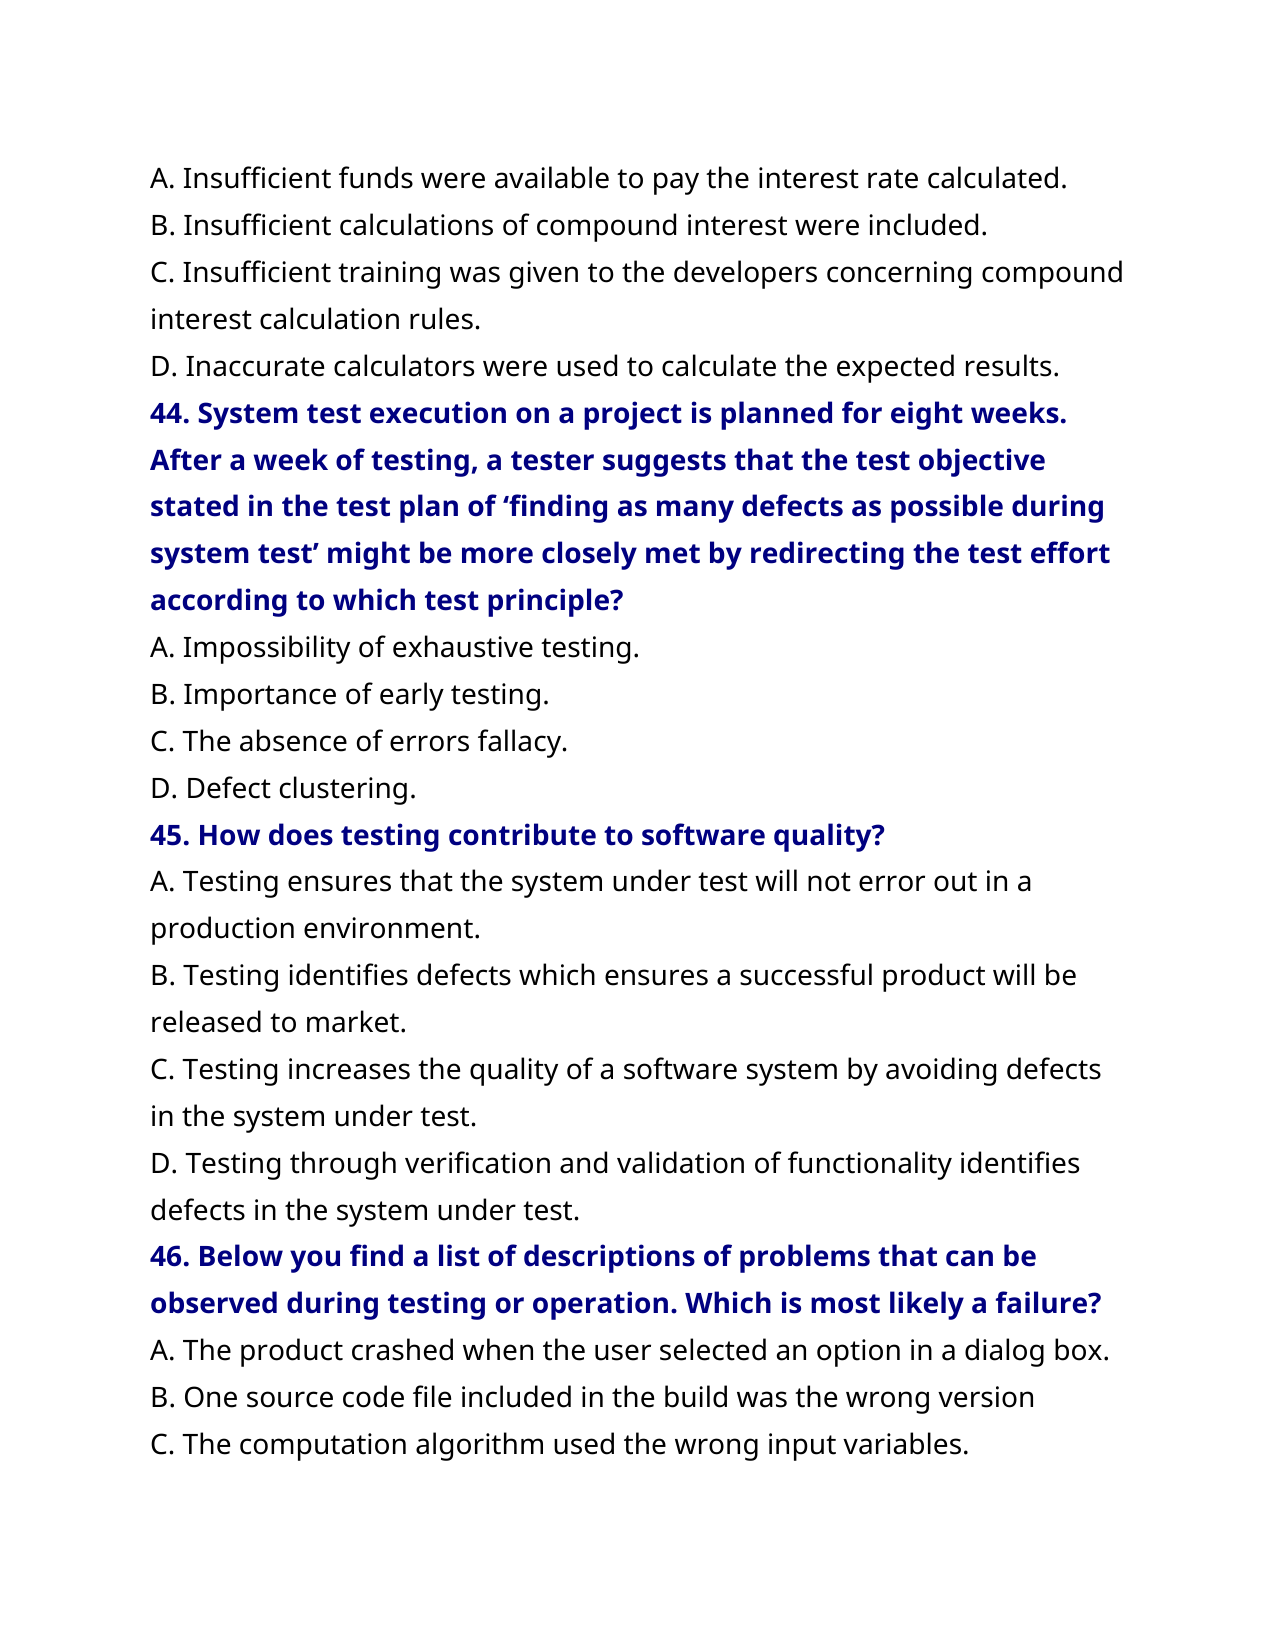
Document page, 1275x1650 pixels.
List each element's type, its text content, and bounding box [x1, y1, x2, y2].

text D. Testing through verification and validation of functionality identifies defects in the system under test. [150, 1134, 1125, 1228]
text B. Testing identifies defects which ensures a successful product will be released to market. [150, 947, 1125, 1041]
text 46. Below you find a list of descriptions of problems that can be observed during testing or operation. Which is most likely a failure? [150, 1228, 1125, 1322]
text 44. System test execution on a project is planned for eight weeks. After a week of testing, a tester suggests that the test objective stated in the test plan of ‘finding as many defects as possible during system test’ might be more closely met by redirecting the test effort according to which test principle? [150, 384, 1125, 619]
text C. The computation algorithm used the wrong input variables. [150, 1416, 1125, 1462]
text 45. How does testing contribute to software quality? [150, 806, 1125, 853]
text C. Testing increases the quality of a software system by avoiding defects in the system under test. [150, 1041, 1125, 1134]
text A. The product crashed when the user selected an option in a dialog box. [150, 1322, 1125, 1369]
text A. Impossibility of exhaustive testing. B. Importance of early testing. C. The absence of errors fallacy. D. Defect clustering. [150, 619, 1125, 806]
text A. Insufficient funds were available to pay the interest rate calculated. B. Insufficient calculations of compound interest were included. C. Insufficient training was given to the developers concerning compound interest calculation rules. D. Inaccurate calculators were used to calculate the expected results. [150, 150, 1125, 384]
text B. One source code file included in the build was the wrong version [150, 1369, 1125, 1416]
text A. Testing ensures that the system under test will not error out in a production environment. [150, 853, 1125, 947]
